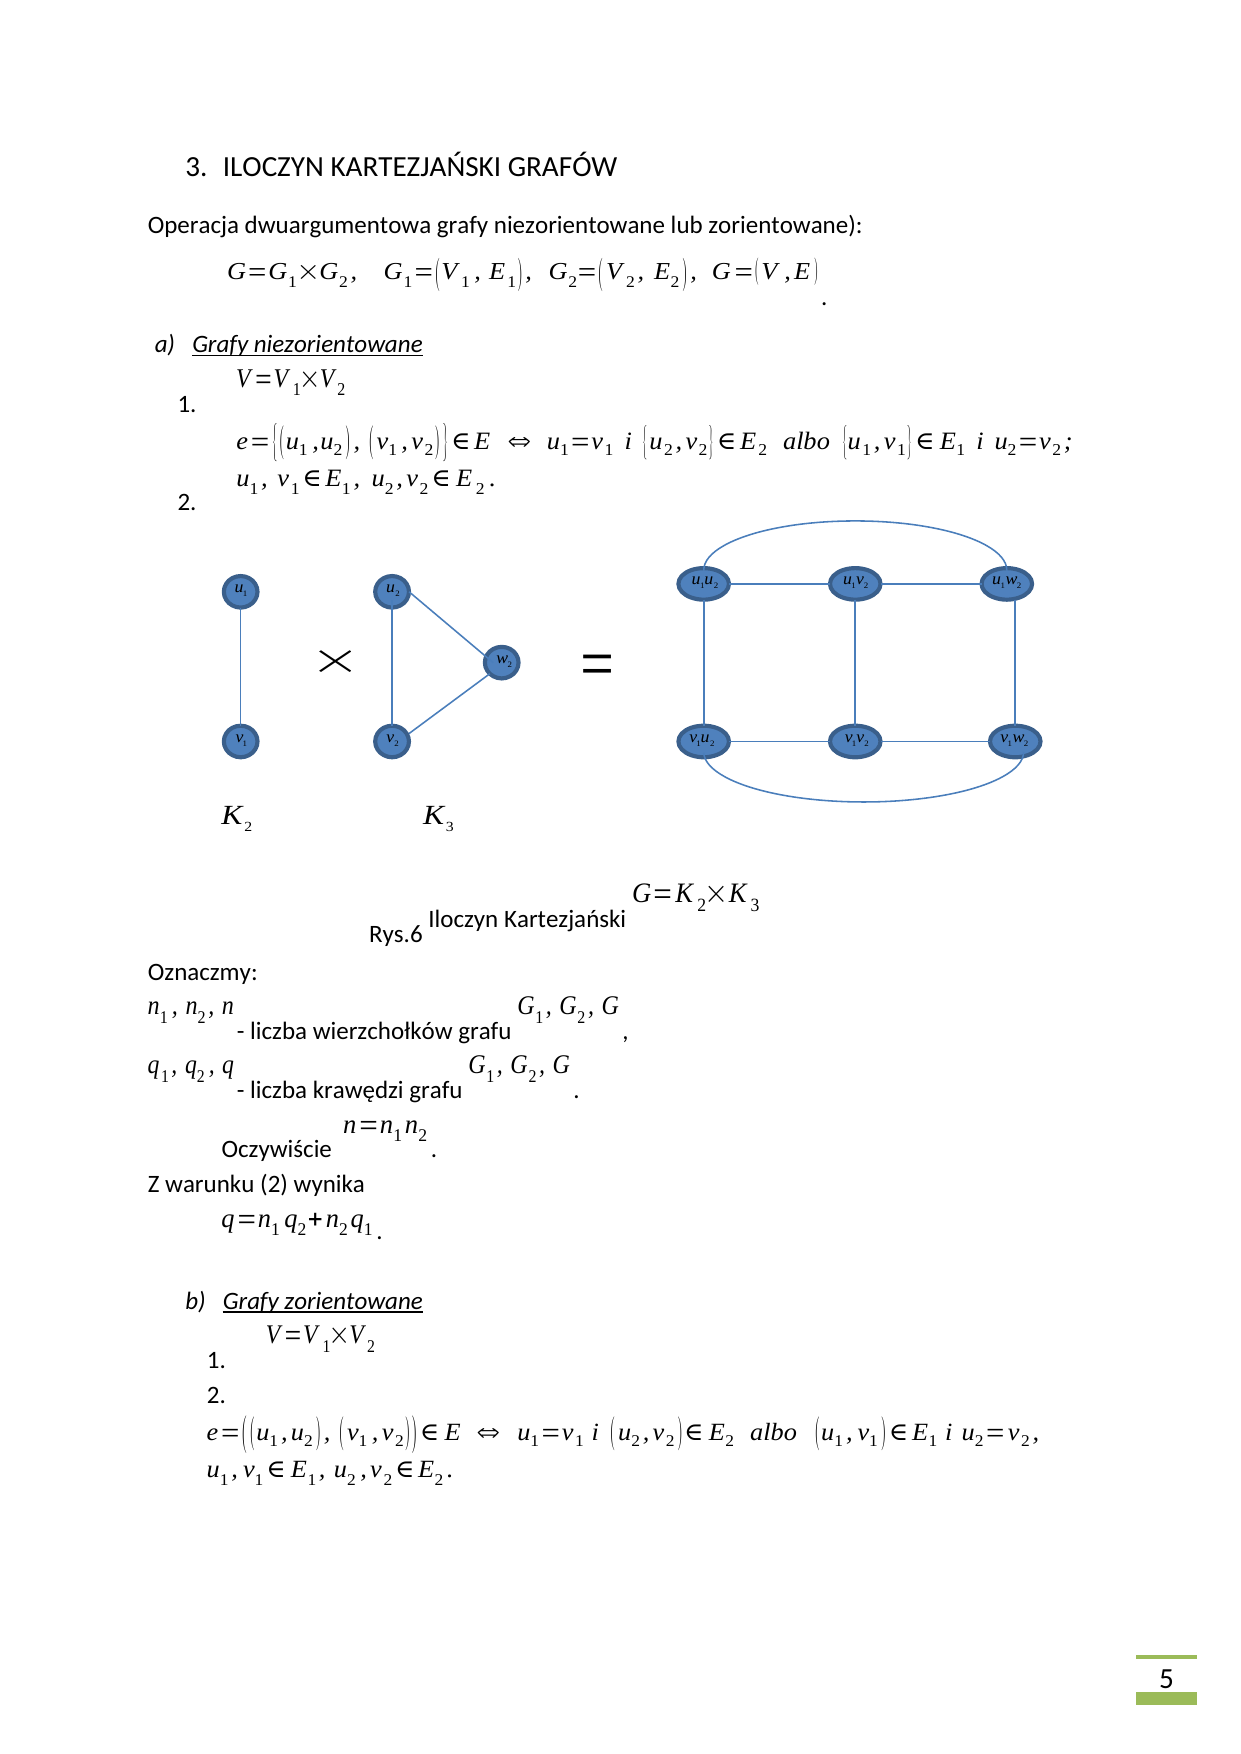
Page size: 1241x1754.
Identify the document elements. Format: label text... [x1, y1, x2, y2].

list Rys.6 Iloczyn Kartezjański [354, 878, 1093, 949]
text Operacja dwuargumentowa grafy niezorientowane lub zorientowane): [148, 209, 1093, 240]
list Z warunku (2) wynika [148, 1168, 1093, 1199]
list ILOCZYN KARTEZJAŃSKI GRAFÓW [185, 148, 1093, 183]
list - liczba wierzchołków grafu , [148, 991, 1093, 1046]
text . [148, 257, 1093, 312]
list Oczywiście . [148, 1109, 1093, 1164]
list - liczba krawędzi grafu . [148, 1050, 1093, 1105]
list . [148, 1203, 1093, 1246]
list Oznaczmy: [148, 956, 1093, 986]
list Grafy niezorientowane [154, 328, 1093, 359]
list Grafy zorientowane [185, 1285, 1093, 1316]
